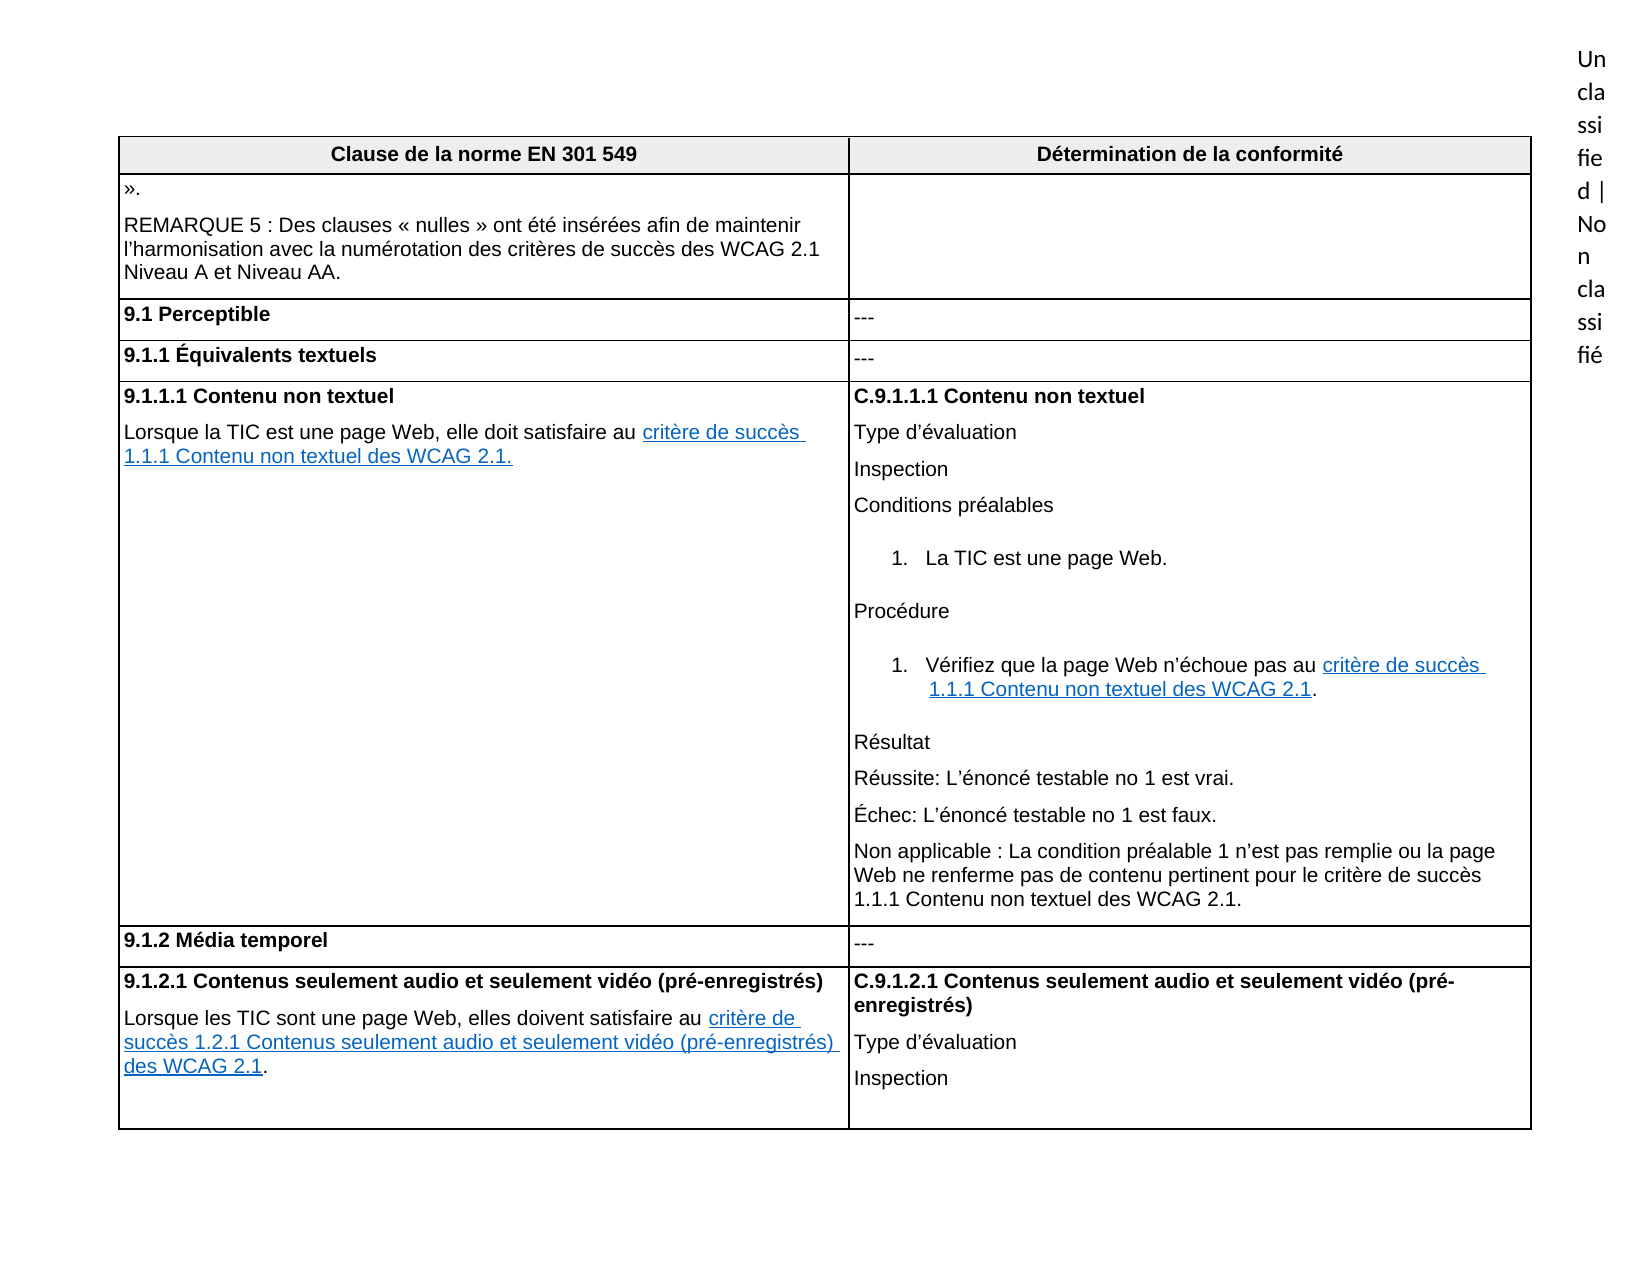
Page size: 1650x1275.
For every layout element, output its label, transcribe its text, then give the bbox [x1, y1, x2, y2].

table_cell --- [850, 341, 1530, 381]
table_cell 9.1.1 Équivalents textuels [120, 341, 848, 381]
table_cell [120, 175, 848, 298]
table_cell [120, 968, 848, 1128]
table_cell --- [850, 300, 1530, 339]
table_cell --- [850, 927, 1530, 966]
table_cell C.9.1.1.1 Contenu non textuel Type d’évaluation Inspection Conditions préalables La TIC est une page Web. Procédure Vérifiez que la page Web n’échoue pas au critère de succès 1.1.1 Contenu non textuel des WCAG 2.1. Résultat Réussite: L’énoncé testable no 1 est vrai. Échec: L’énoncé testable no 1 est faux. Non applicable : La condition préalable 1 n’est pas remplie ou la page Web ne renferme pas de contenu pertinent pour le critère de succès 1.1.1 Contenu non textuel des WCAG 2.1. [850, 382, 1530, 925]
table_cell 9.1.1.1 Contenu non textuel Lorsque la TIC est une page Web, elle doit satisfaire au critère de succès 1.1.1 Contenu non textuel des WCAG 2.1. [120, 382, 848, 925]
table_cell 9.1 Perceptible [120, 300, 848, 339]
table_header Détermination de la conformité [850, 137, 1530, 173]
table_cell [850, 175, 1530, 298]
table_cell 9.1.2 Média temporel [120, 927, 848, 966]
table_header Clause de la norme EN 301 549 [120, 137, 849, 173]
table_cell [850, 968, 1530, 1128]
